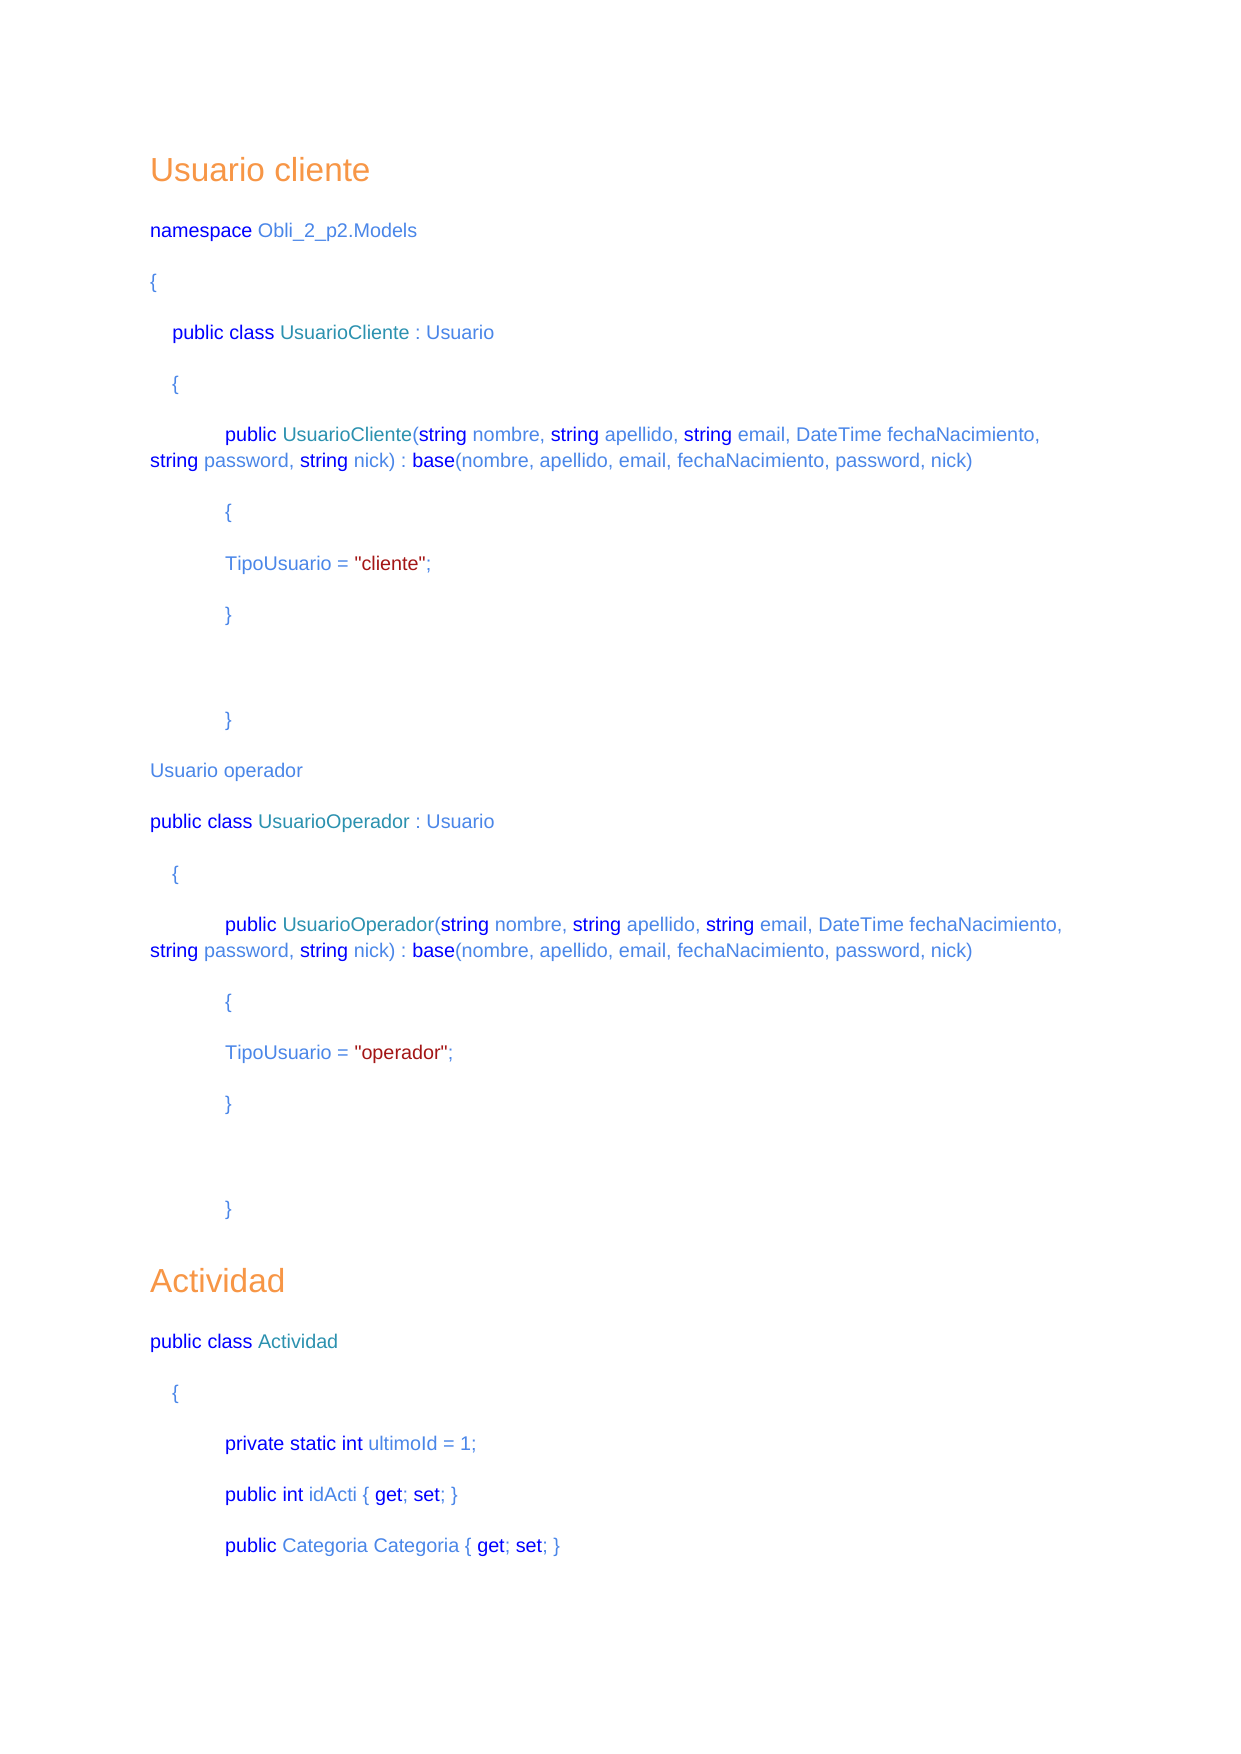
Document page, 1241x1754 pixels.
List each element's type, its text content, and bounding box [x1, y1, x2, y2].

text namespace Obli_2_p2.Models [150, 219, 1090, 242]
text { [150, 372, 1090, 395]
text public class UsuarioCliente : Usuario [150, 321, 1090, 344]
text TipoUsuario = "cliente"; [150, 551, 1090, 574]
text private static int ultimoId = 1; [150, 1432, 1090, 1455]
text } [150, 1092, 1090, 1114]
text public int idActi { get; set; } [150, 1483, 1090, 1506]
text TipoUsuario = "operador"; [150, 1041, 1090, 1063]
text public UsuarioOperador(string nombre, string apellido, string email, DateTime fechaNacimiento, string password, string nick) : base(nombre, apellido, email, fechaNacimiento, password, nick) [150, 912, 1090, 961]
text { [150, 989, 1090, 1012]
text public class UsuarioOperador : Usuario [150, 810, 1090, 833]
text Usuario operador [150, 759, 1090, 782]
text { [150, 270, 1090, 293]
text } [150, 602, 1090, 625]
text } [150, 1197, 1090, 1220]
text public class Actividad [150, 1330, 1090, 1353]
text public UsuarioCliente(string nombre, string apellido, string email, DateTime fechaNacimiento, string password, string nick) : base(nombre, apellido, email, fechaNacimiento, password, nick) [150, 423, 1090, 472]
text public Categoria Categoria { get; set; } [150, 1534, 1090, 1557]
subtitle Usuario cliente [150, 150, 1090, 188]
text } [150, 708, 1090, 731]
text { [150, 1381, 1090, 1404]
subtitle Actividad [150, 1261, 1090, 1299]
text { [150, 500, 1090, 523]
text { [150, 861, 1090, 884]
